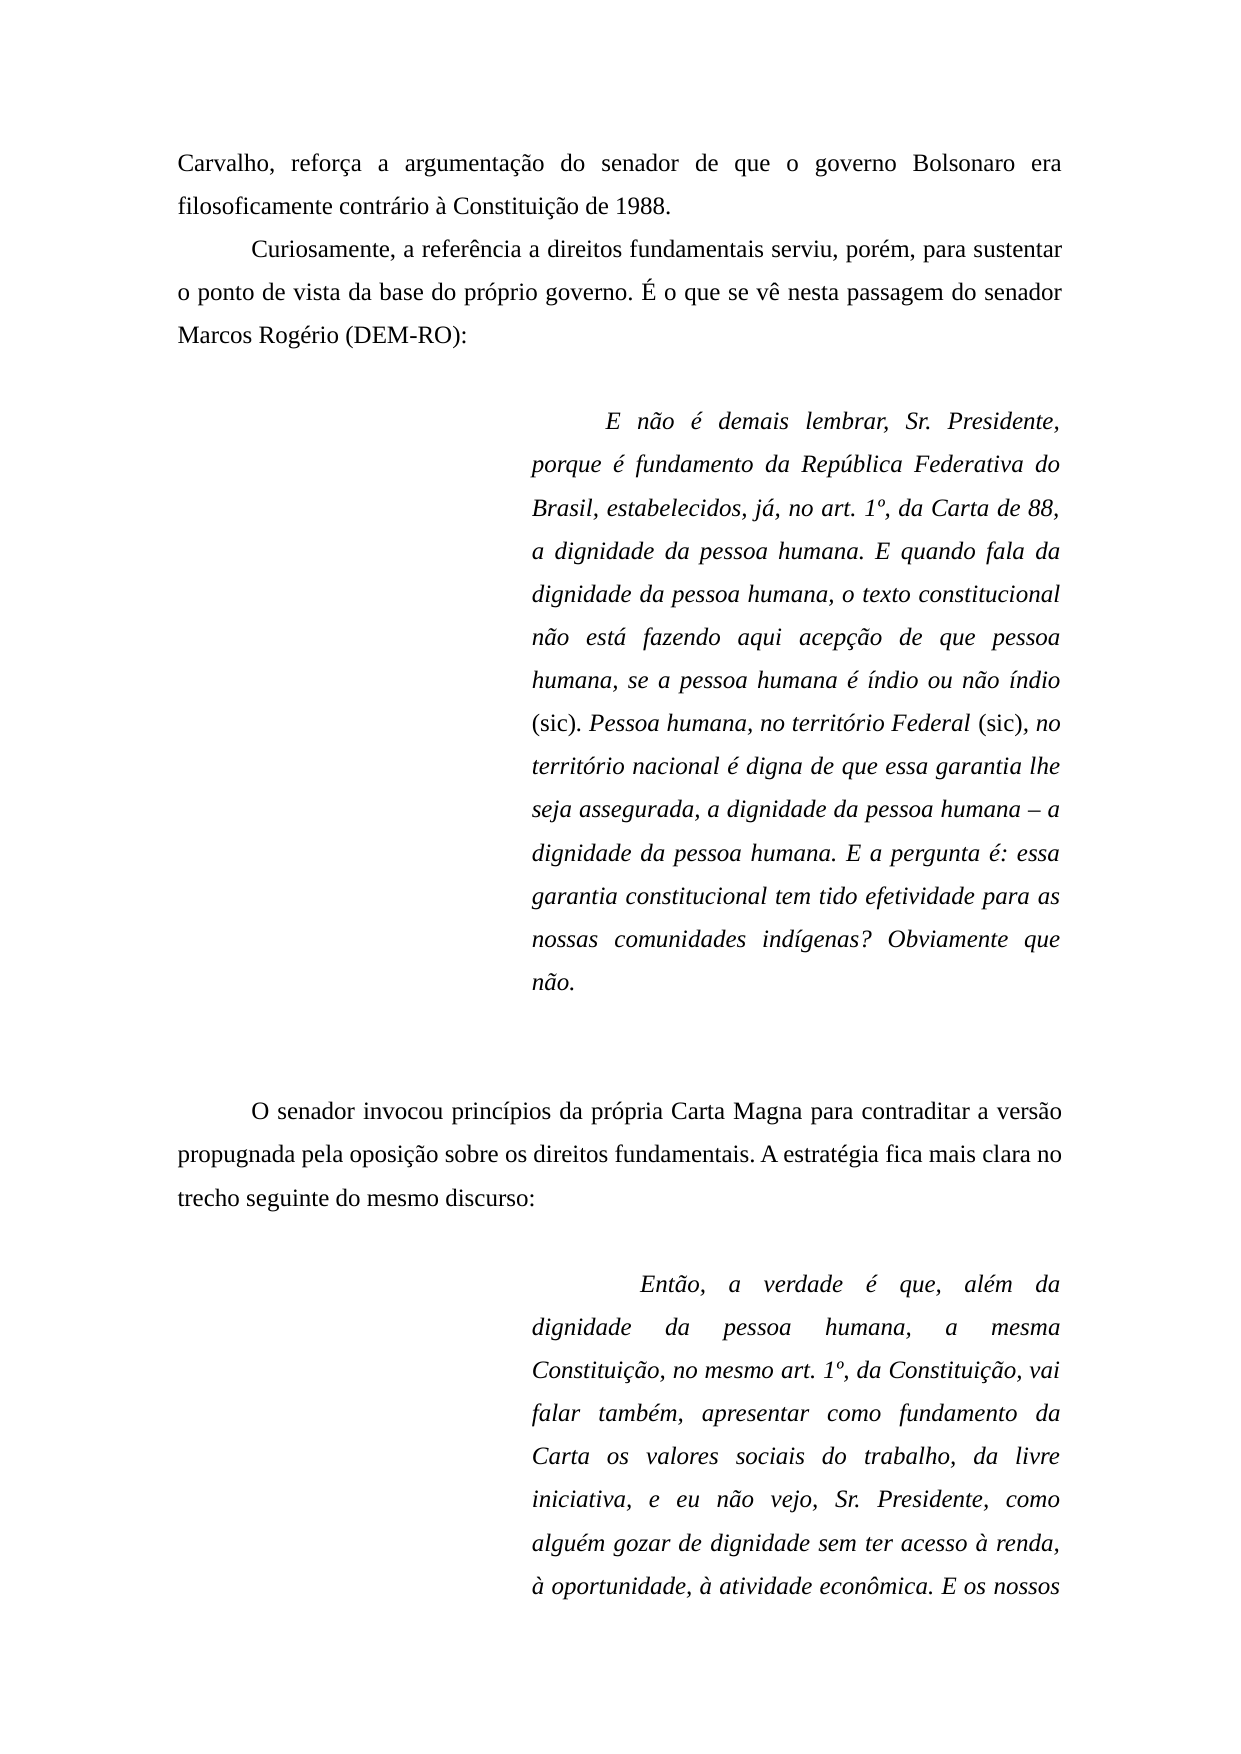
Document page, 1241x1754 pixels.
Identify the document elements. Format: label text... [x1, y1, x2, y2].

text Curiosamente, a referência a direitos fundamentais serviu, porém, para sustentar o ponto de vista da base do próprio governo. É o que se vê nesta passagem do senador Marcos Rogério (DEM-RO): [177, 234, 1063, 349]
text E não é demais lembrar, Sr. Presidente, porque é fundamento da República Federativa do Brasil, estabelecidos, já, no art. 1º, da Carta de 88, a dignidade da pessoa humana. E quando fala da dignidade da pessoa humana, o texto constitucional não está fazendo aqui acepção de que pessoa humana, se a pessoa humana é índio ou não índio (sic). Pessoa humana, no território Federal (sic), no território nacional é digna de que essa garantia lhe seja assegurada, a dignidade da pessoa humana – a dignidade da pessoa humana. E a pergunta é: essa garantia constitucional tem tido efetividade para as nossas comunidades indígenas? Obviamente que não. [532, 406, 1063, 996]
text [532, 1269, 1063, 1599]
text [177, 148, 1063, 219]
text O senador invocou princípios da própria Carta Magna para contraditar a versão propugnada pela oposição sobre os direitos fundamentais. A estratégia fica mais clara no trecho seguinte do mesmo discurso: [177, 1096, 1063, 1211]
